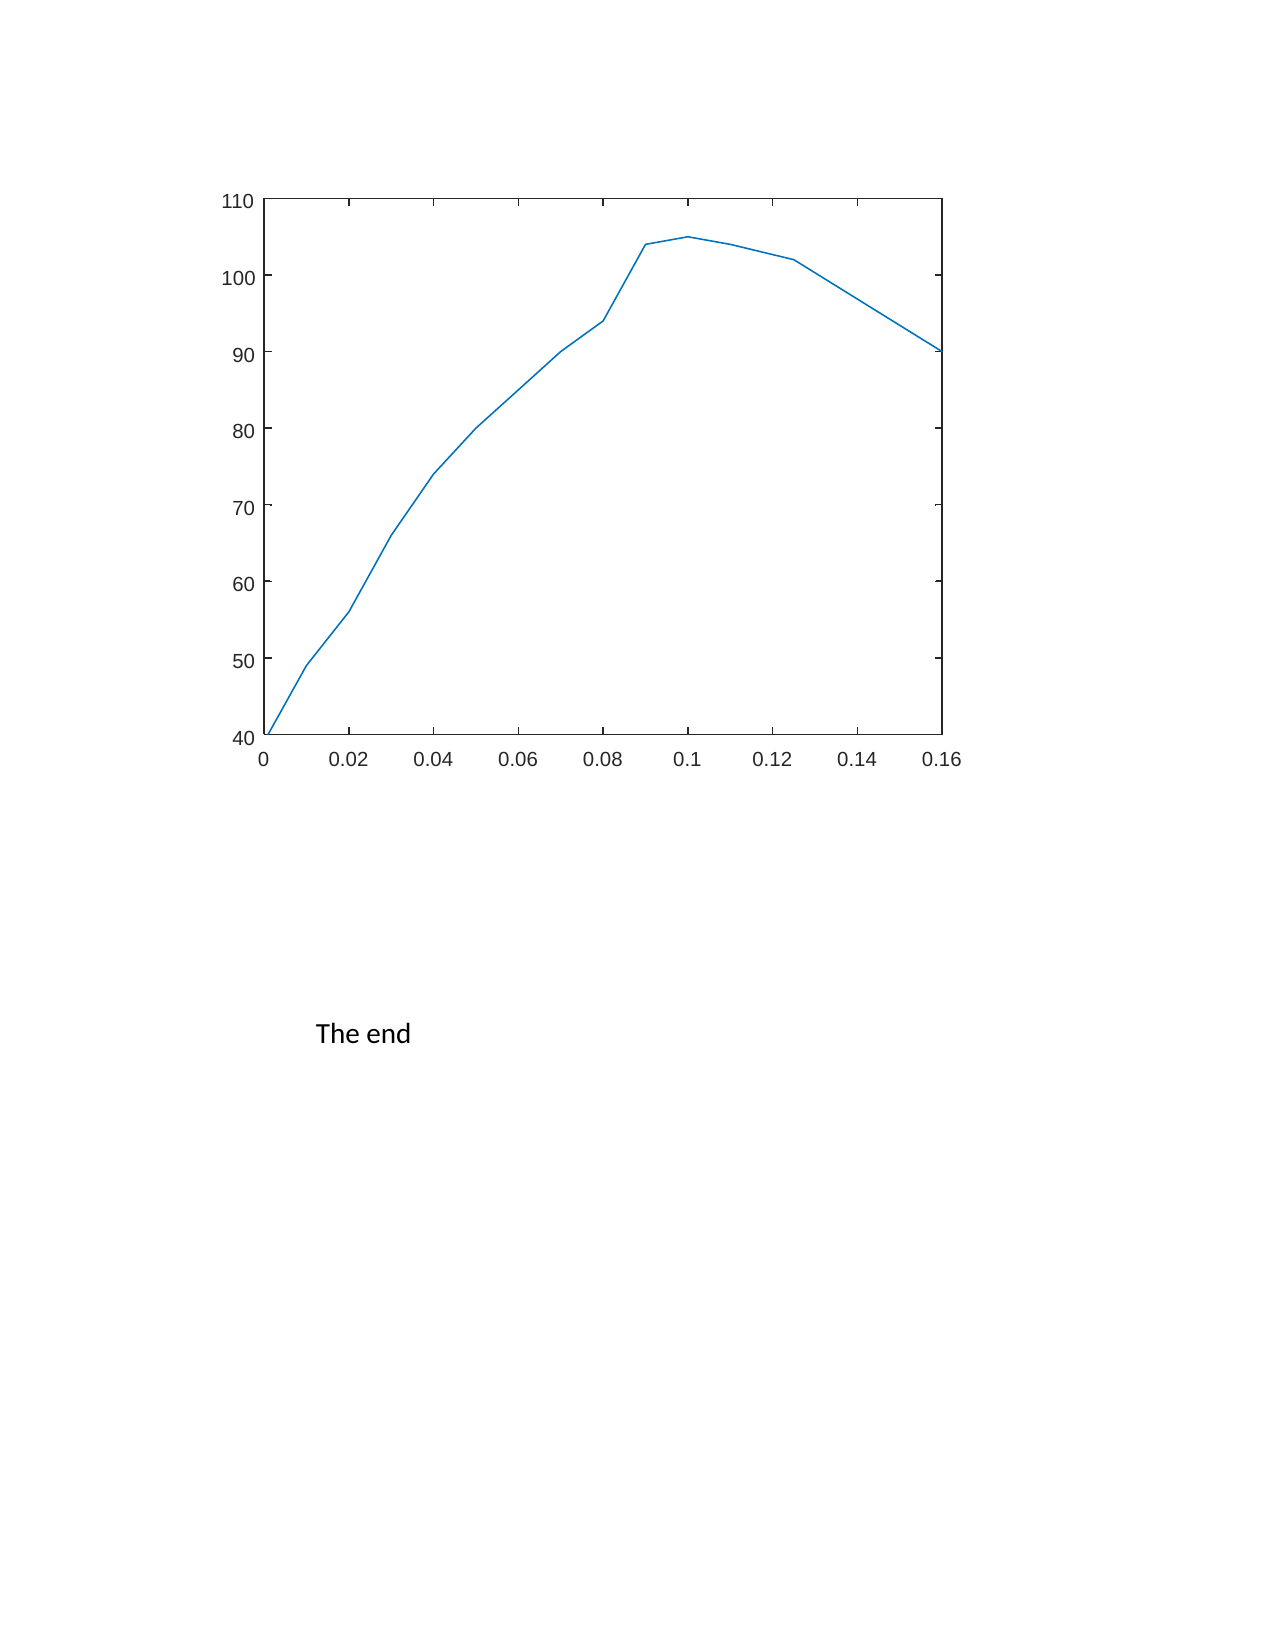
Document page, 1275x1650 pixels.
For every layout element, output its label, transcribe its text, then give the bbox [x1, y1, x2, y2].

text The end [150, 1015, 1125, 1051]
